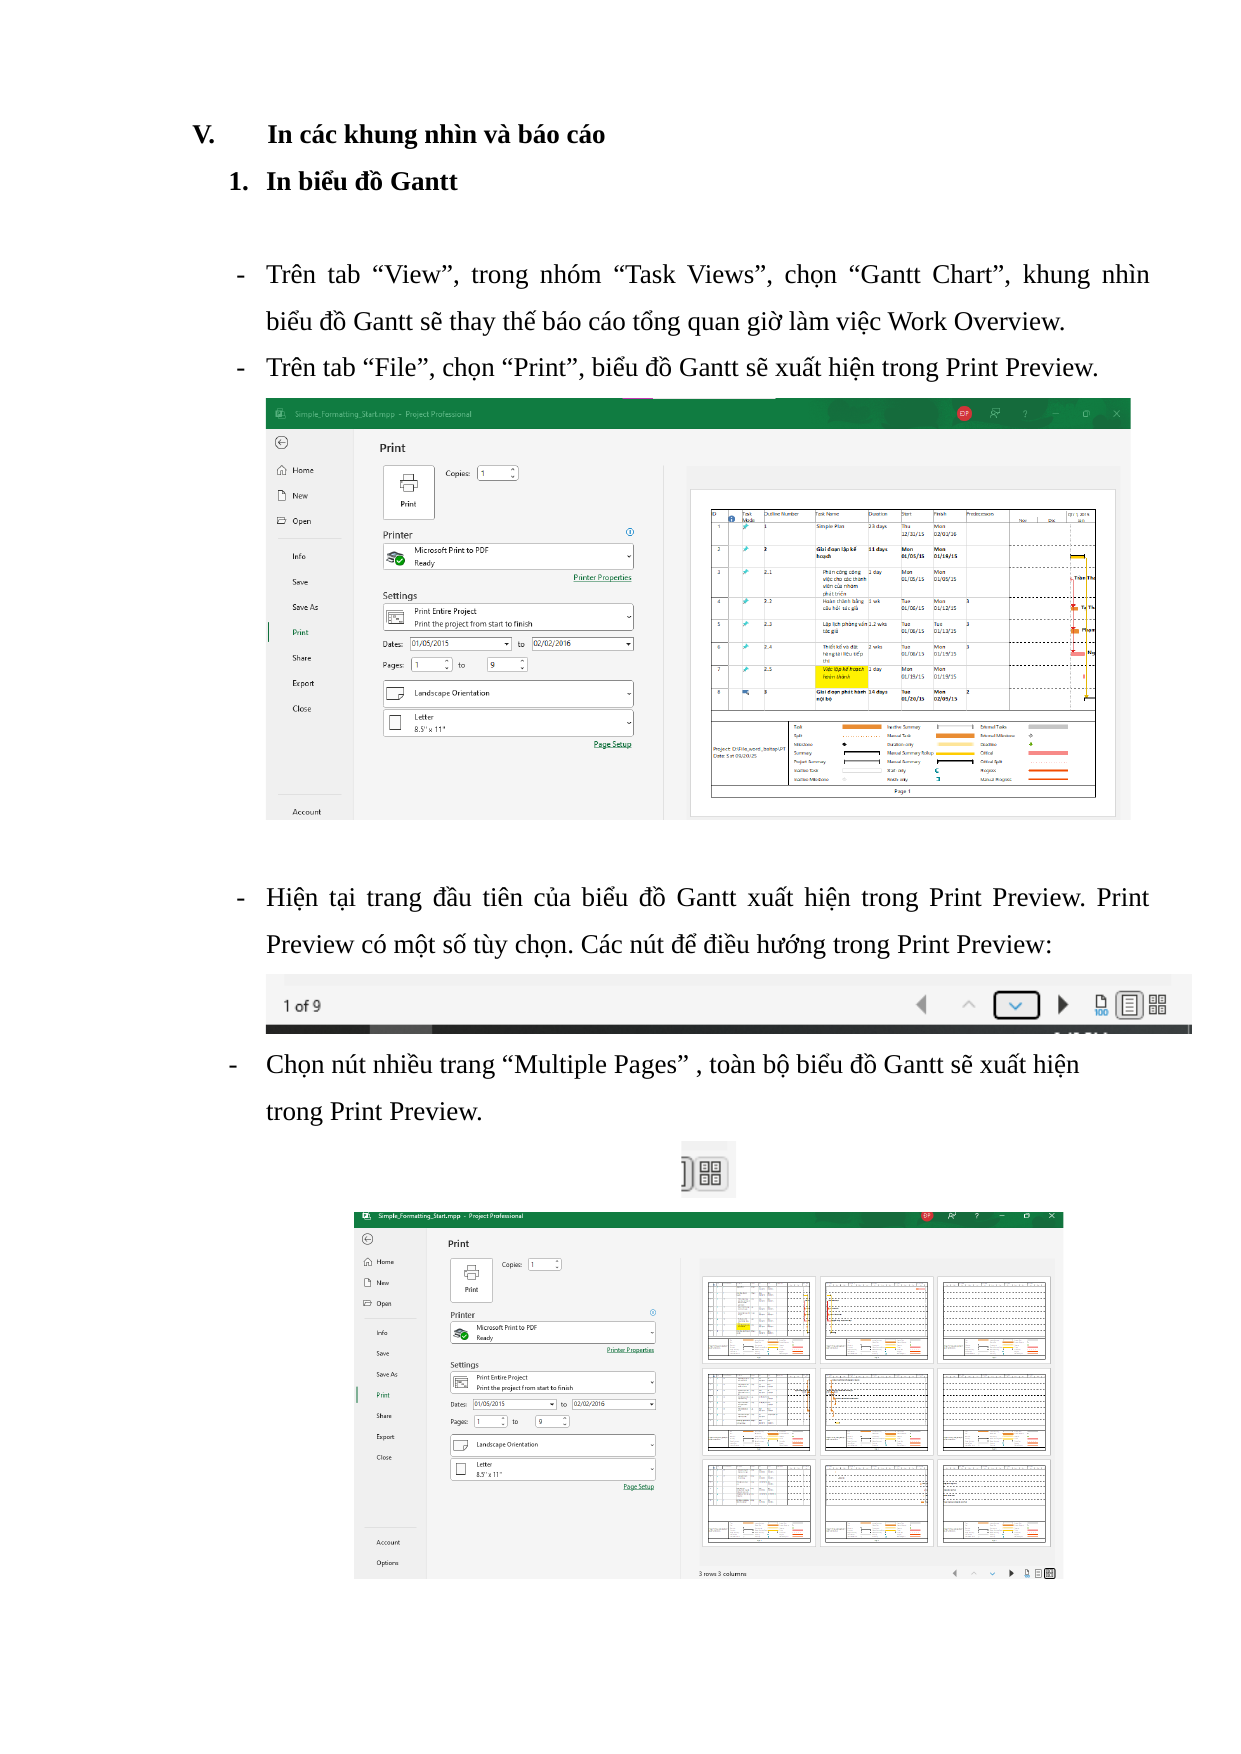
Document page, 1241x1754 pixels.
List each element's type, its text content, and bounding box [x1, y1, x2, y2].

list Trên tab “File”, chọn “Print”, biểu đồ Gantt sẽ xuất hiện trong Print Preview. [236, 351, 1152, 383]
list In các khung nhìn và báo cáo [192, 118, 1152, 149]
list trong Print Preview. [266, 1095, 1152, 1126]
picture [265, 398, 1131, 820]
picture [354, 1212, 1064, 1579]
picture [265, 974, 1192, 1034]
list Chọn nút nhiều trang “Multiple Pages” , toàn bộ biểu đồ Gantt sẽ xuất hiện [228, 1048, 1152, 1079]
picture [681, 1141, 737, 1198]
list Trên tab “View”, trong nhóm “Task Views”, chọn “Gantt Chart”, khung nhìn biểu đồ Gantt sẽ thay thế báo cáo tổng quan giờ làm việc Work Overview. [236, 258, 1152, 336]
list Hiện tại trang đầu tiên của biểu đồ Gantt xuất hiện trong Print Preview. Print Preview có một số tùy chọn. Các nút để điều hướng trong Print Preview: [236, 881, 1152, 959]
list In biểu đồ Gantt [228, 165, 1152, 196]
